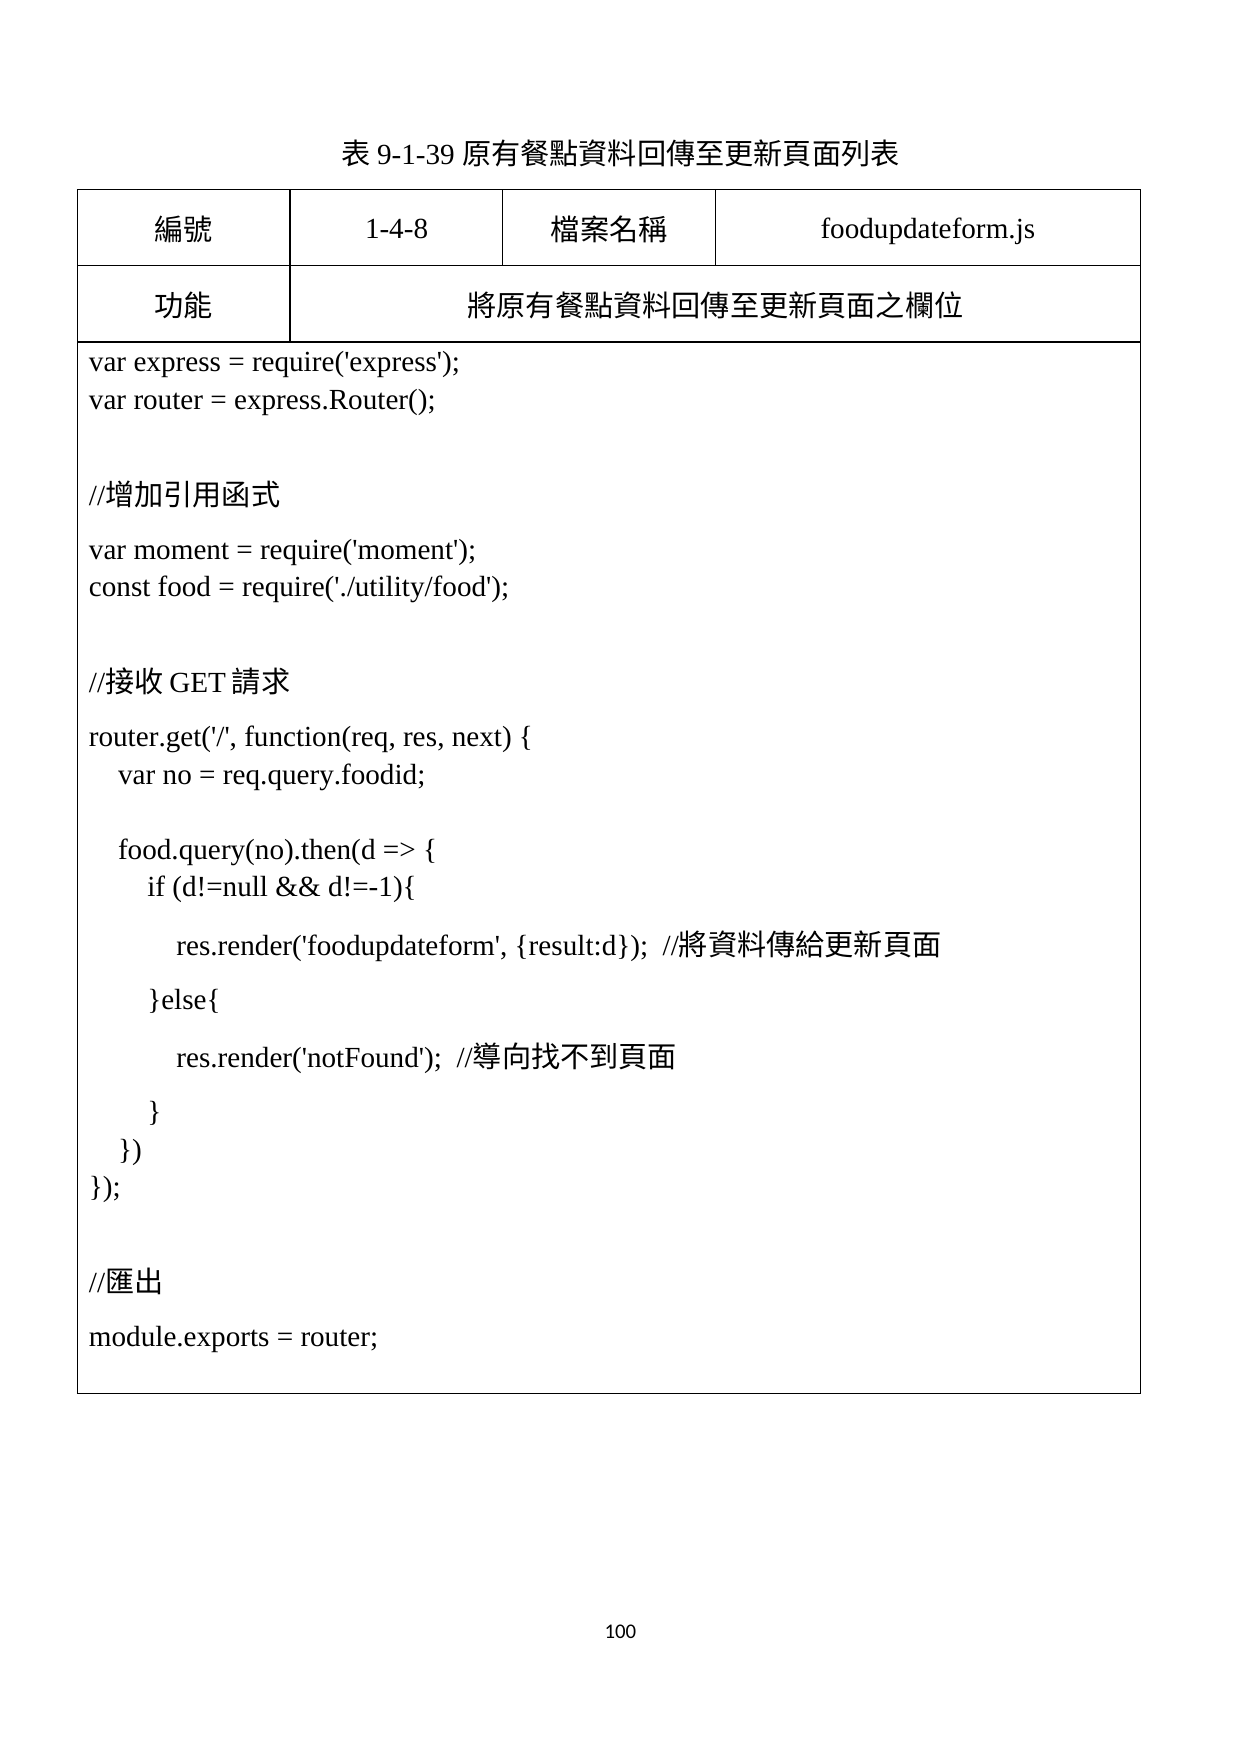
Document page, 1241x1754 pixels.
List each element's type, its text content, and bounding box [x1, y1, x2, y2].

table_cell 功能 [78, 266, 289, 341]
table_header 檔案名稱 [503, 190, 715, 265]
table_header foodupdateform.js [716, 190, 1140, 265]
table_header 1-4-8 [291, 190, 502, 265]
table_cell 將原有餐點資料回傳至更新頁面之欄位 [291, 266, 1140, 341]
text 表 9-1-39 原有餐點資料回傳至更新頁面列表 [89, 114, 1152, 189]
table_header 編號 [78, 190, 289, 265]
table_cell var express = require('express'); var router = express.Router(); //增加引用函式 var moment = require('moment'); const food = require('./utility/food'); //接收GET請求 router.get('/', function(req, res, next) { var no = req.query.foodid; food.query(no).then(d => { if (d!=null && d!=-1){ res.render('foodupdateform', {result:d}); //將資料傳給更新頁面 }else{ res.render('notFound'); //導向找不到頁面 } }) }); //匯出 module.exports = router; [78, 343, 1140, 1392]
